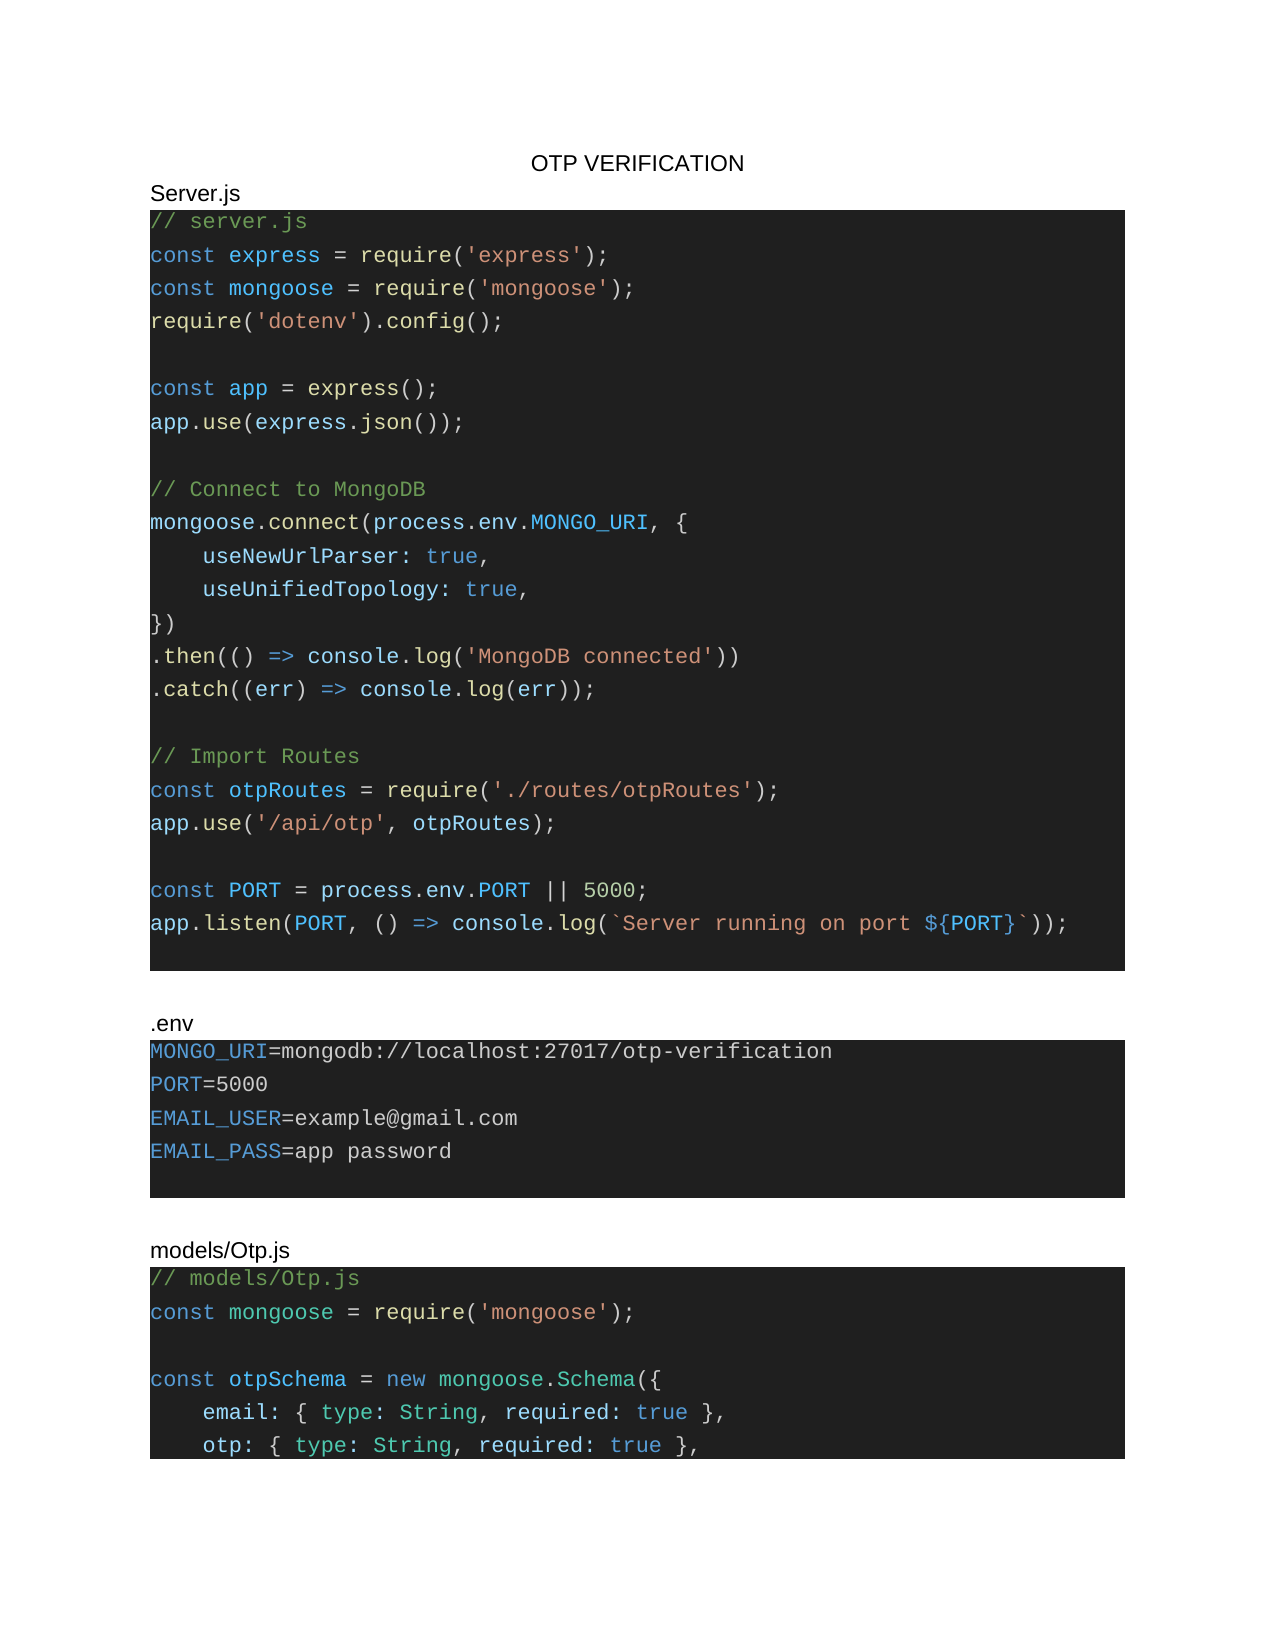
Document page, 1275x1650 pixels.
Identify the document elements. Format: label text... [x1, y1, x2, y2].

text OTP VERIFICATION [150, 150, 1125, 176]
text // Import Routes [150, 745, 1125, 770]
text const mongoose = require('mongoose'); [150, 1301, 1125, 1326]
text app.use(express.json()); [150, 411, 1125, 436]
text require('dotenv').config(); [150, 311, 1125, 336]
text const mongoose = require('mongoose'); [150, 277, 1125, 302]
text // server.js [150, 210, 1125, 235]
text MONGO_URI=mongodb://localhost:27017/otp-verification [150, 1040, 1125, 1065]
text mongoose.connect(process.env.MONGO_URI, { [150, 511, 1125, 536]
text // Connect to MongoDB [150, 478, 1125, 503]
text Server.js [150, 180, 1125, 207]
text otp: { type: String, required: true }, [150, 1435, 1125, 1459]
text useNewUrlParser: true, [150, 545, 1125, 569]
text PORT=5000 [150, 1073, 1125, 1098]
text .env [150, 1010, 1125, 1036]
text EMAIL_PASS=app password [150, 1140, 1125, 1165]
text }) [150, 612, 1125, 636]
text app.listen(PORT, () => console.log(`Server running on port ${PORT}`)); [150, 913, 1125, 937]
text app.use('/api/otp', otpRoutes); [150, 812, 1125, 837]
text .catch((err) => console.log(err)); [150, 678, 1125, 703]
text models/Otp.js [150, 1237, 1125, 1264]
text const app = express(); [150, 378, 1125, 402]
text const otpSchema = new mongoose.Schema({ [150, 1368, 1125, 1393]
text const otpRoutes = require('./routes/otpRoutes'); [150, 779, 1125, 804]
text // models/Otp.js [150, 1267, 1125, 1292]
text email: { type: String, required: true }, [150, 1401, 1125, 1426]
text EMAIL_USER=example@gmail.com [150, 1107, 1125, 1132]
text .then(() => console.log('MongoDB connected')) [150, 645, 1125, 670]
text useUnifiedTopology: true, [150, 578, 1125, 603]
text const PORT = process.env.PORT || 5000; [150, 879, 1125, 904]
text const express = require('express'); [150, 244, 1125, 269]
